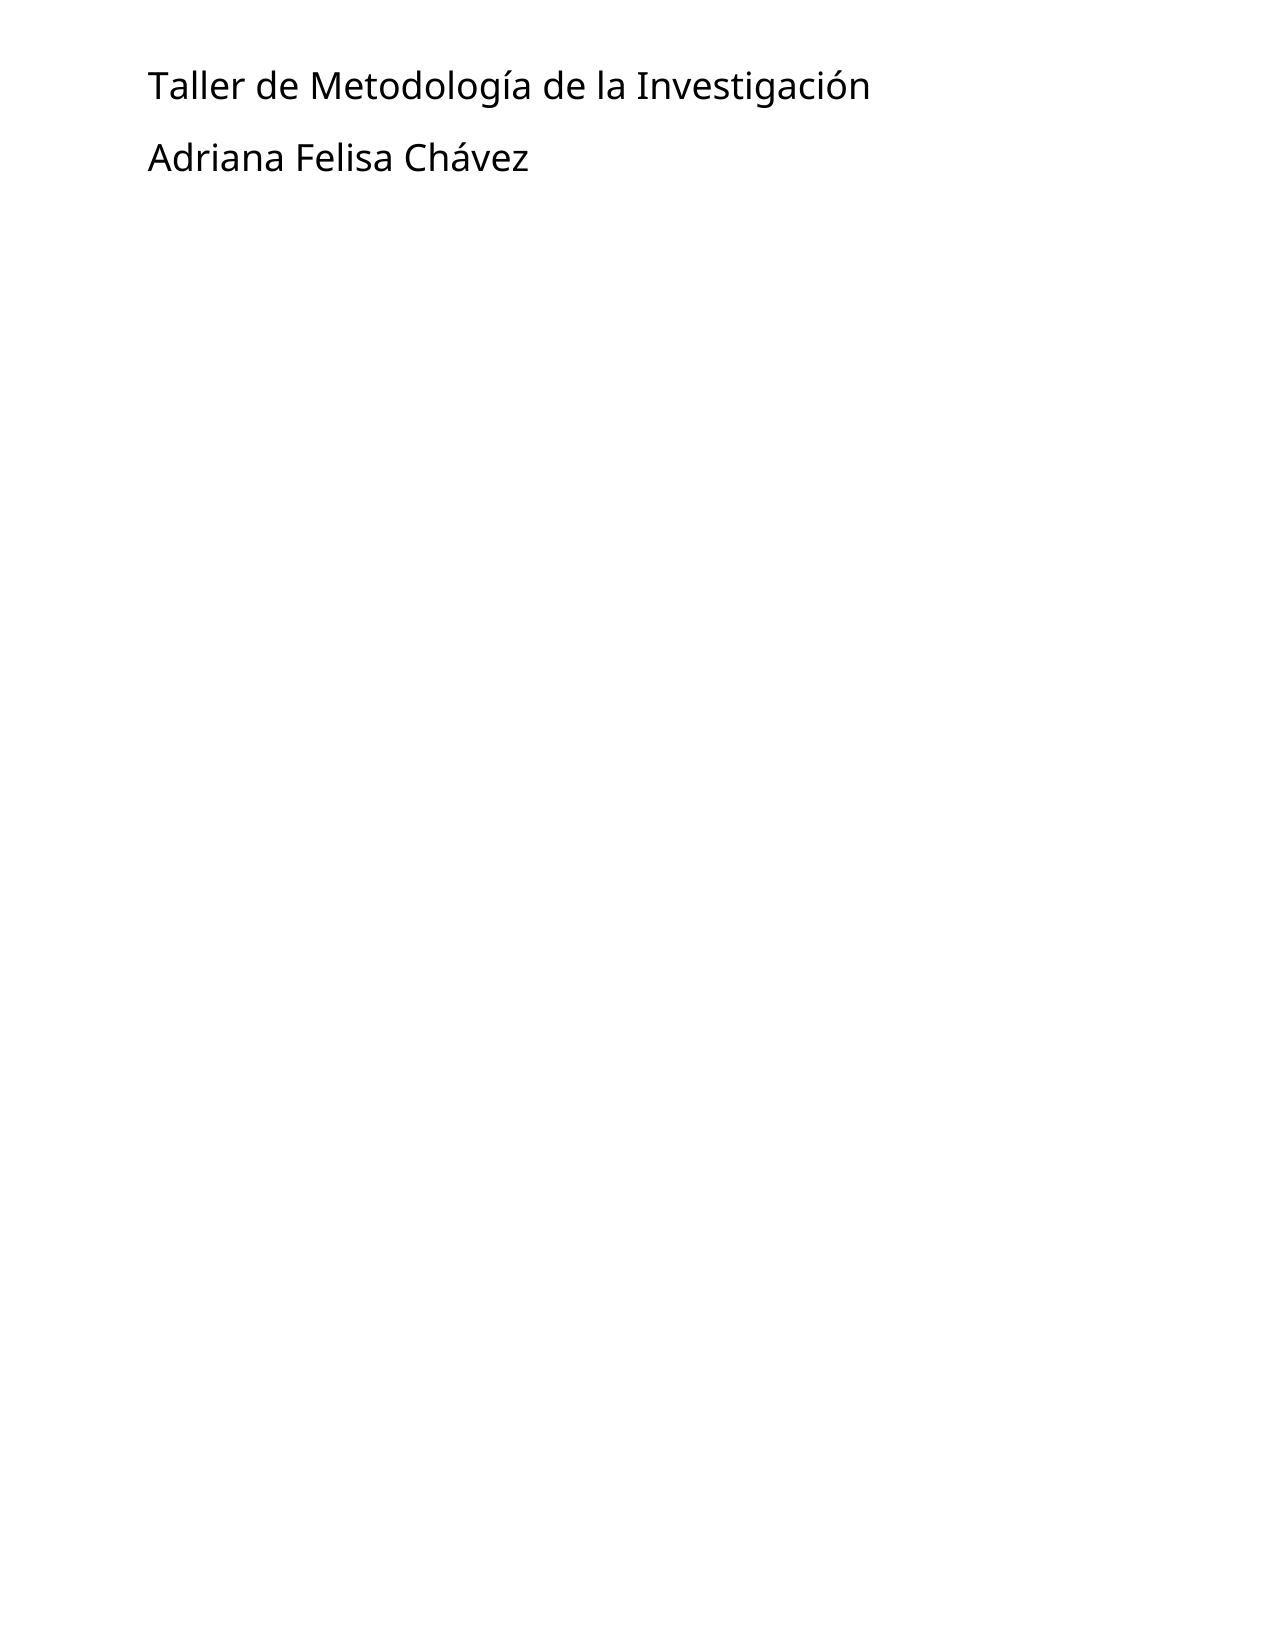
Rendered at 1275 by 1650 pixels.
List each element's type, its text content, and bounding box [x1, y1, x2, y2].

text Adriana Felisa Chávez [148, 131, 1127, 182]
text Taller de Metodología de la Investigación [148, 59, 1127, 110]
